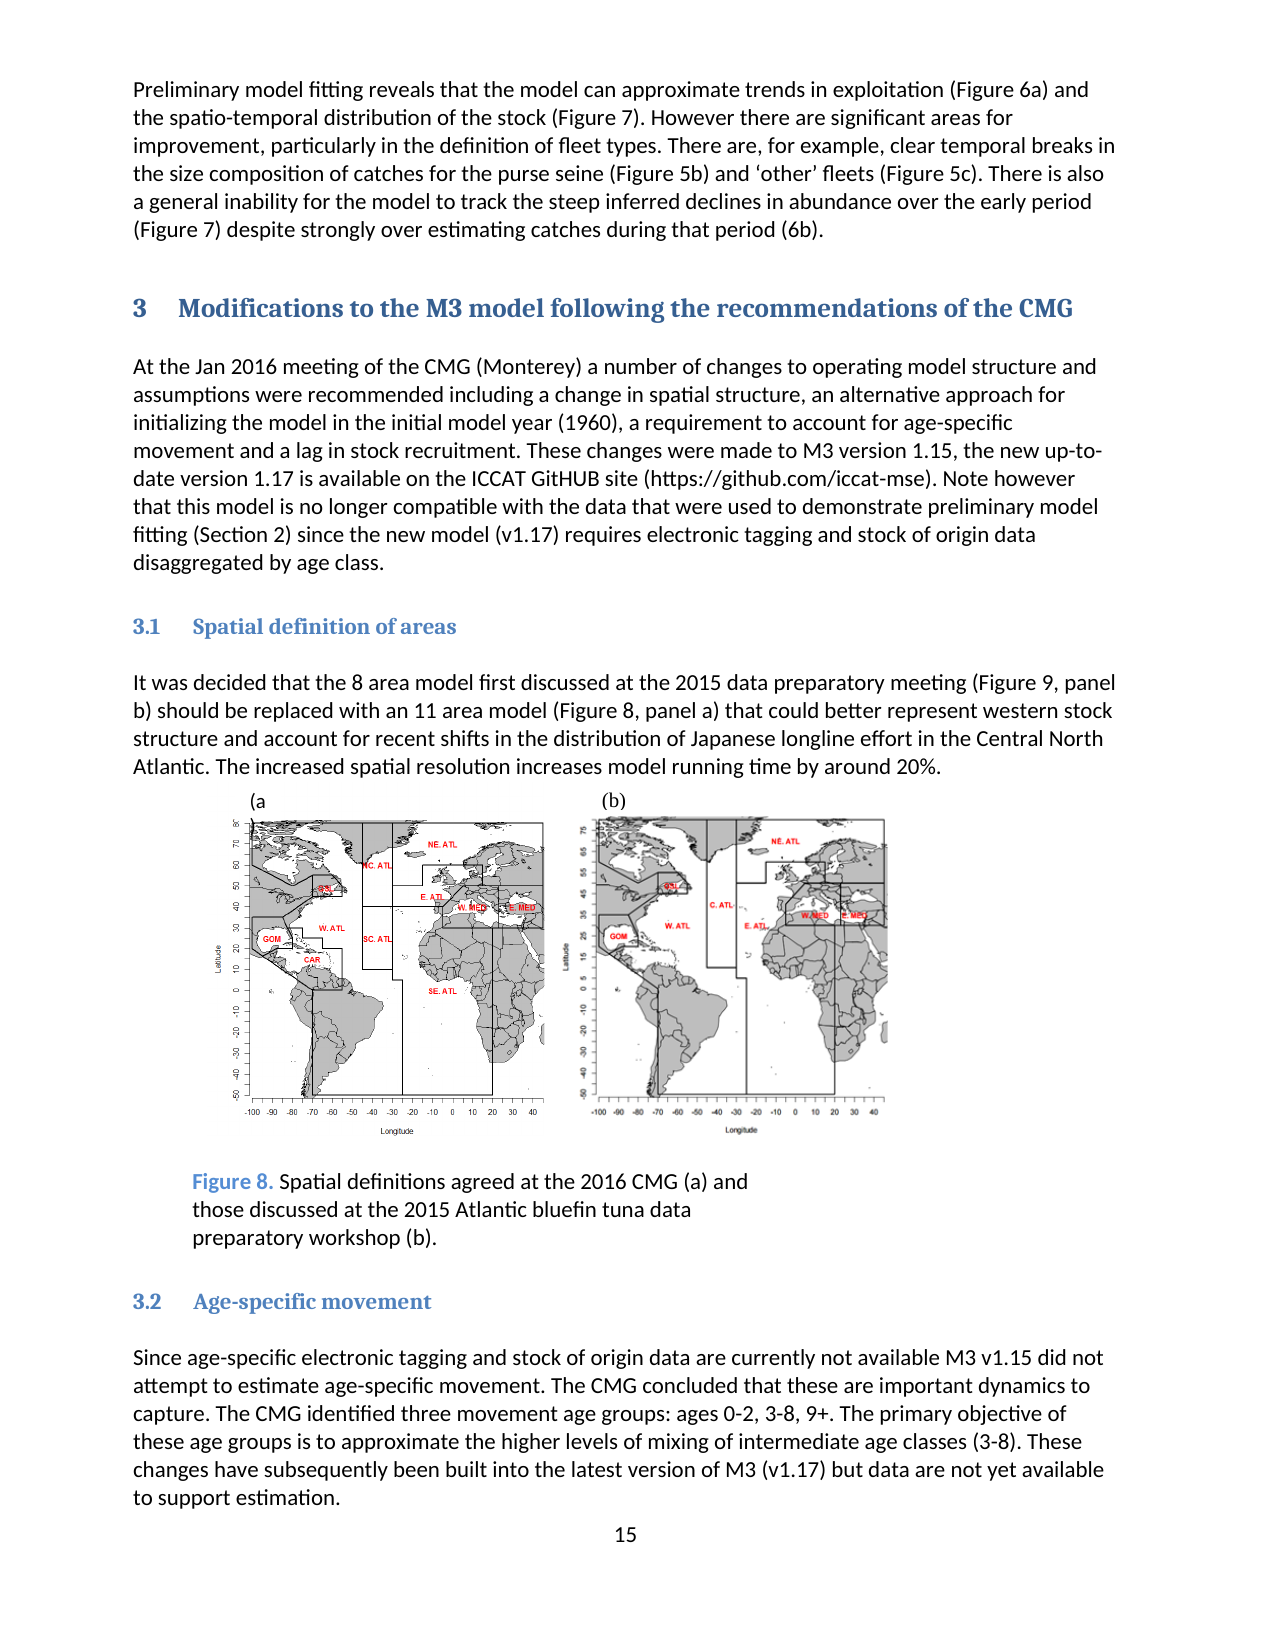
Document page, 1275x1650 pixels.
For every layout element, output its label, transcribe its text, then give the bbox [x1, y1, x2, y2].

subtitle Spatial definition of areas [133, 614, 1118, 640]
text Figure 8. Spatial definitions agreed at the 2016 CMG (a) and those discussed at the 2015 Atlantic bluefin tuna data preparatory workshop (b). [192, 1167, 789, 1251]
picture [206, 782, 545, 1136]
subtitle Age-specific movement [133, 1288, 1118, 1315]
text It was decided that the 8 area model first discussed at the 2015 data preparatory meeting (Figure 9, panel b) should be replaced with an 11 area model (Figure 8, panel a) that could better represent western stock structure and account for recent shifts in the distribution of Japanese longline effort in the Central North Atlantic. The increased spatial resolution increases model running time by around 20%. [133, 668, 1118, 780]
subtitle Modifications to the M3 model following the recommendations of the CMG [133, 293, 1118, 324]
text At the Jan 2016 meeting of the CMG (Monterey) a number of changes to operating model structure and assumptions were recommended including a change in spatial structure, an alternative approach for initializing the model in the initial model year (1960), a requirement to account for age-specific movement and a lag in stock recruitment. These changes were made to M3 version 1.15, the new up-to-date version 1.17 is available on the ICCAT GitHUB site (https://github.com/iccat-mse). Note however that this model is no longer compatible with the data that were used to demonstrate preliminary model fitting (Section 2) since the new model (v1.17) requires electronic tagging and stock of origin data disaggregated by age class. [133, 352, 1118, 576]
text Preliminary model fitting reveals that the model can approximate trends in exploitation (Figure 6a) and the spatio-temporal distribution of the stock (Figure 7). However there are significant areas for improvement, particularly in the definition of fleet types. There are, for example, clear temporal breaks in the size composition of catches for the purse seine (Figure 5b) and ‘other’ fleets (Figure 5c). There is also a general inability for the model to track the steep inferred declines in abundance over the early period (Figure 7) despite strongly over estimating catches during that period (6b). [133, 75, 1118, 243]
picture [550, 810, 897, 1137]
text Since age-specific electronic tagging and stock of origin data are currently not available M3 v1.15 did not attempt to estimate age-specific movement. The CMG concluded that these are important dynamics to capture. The CMG identified three movement age groups: ages 0-2, 3-8, 9+. The primary objective of these age groups is to approximate the higher levels of mixing of intermediate age classes (3-8). These changes have subsequently been built into the latest version of M3 (v1.17) but data are not yet available to support estimation. [133, 1343, 1118, 1511]
